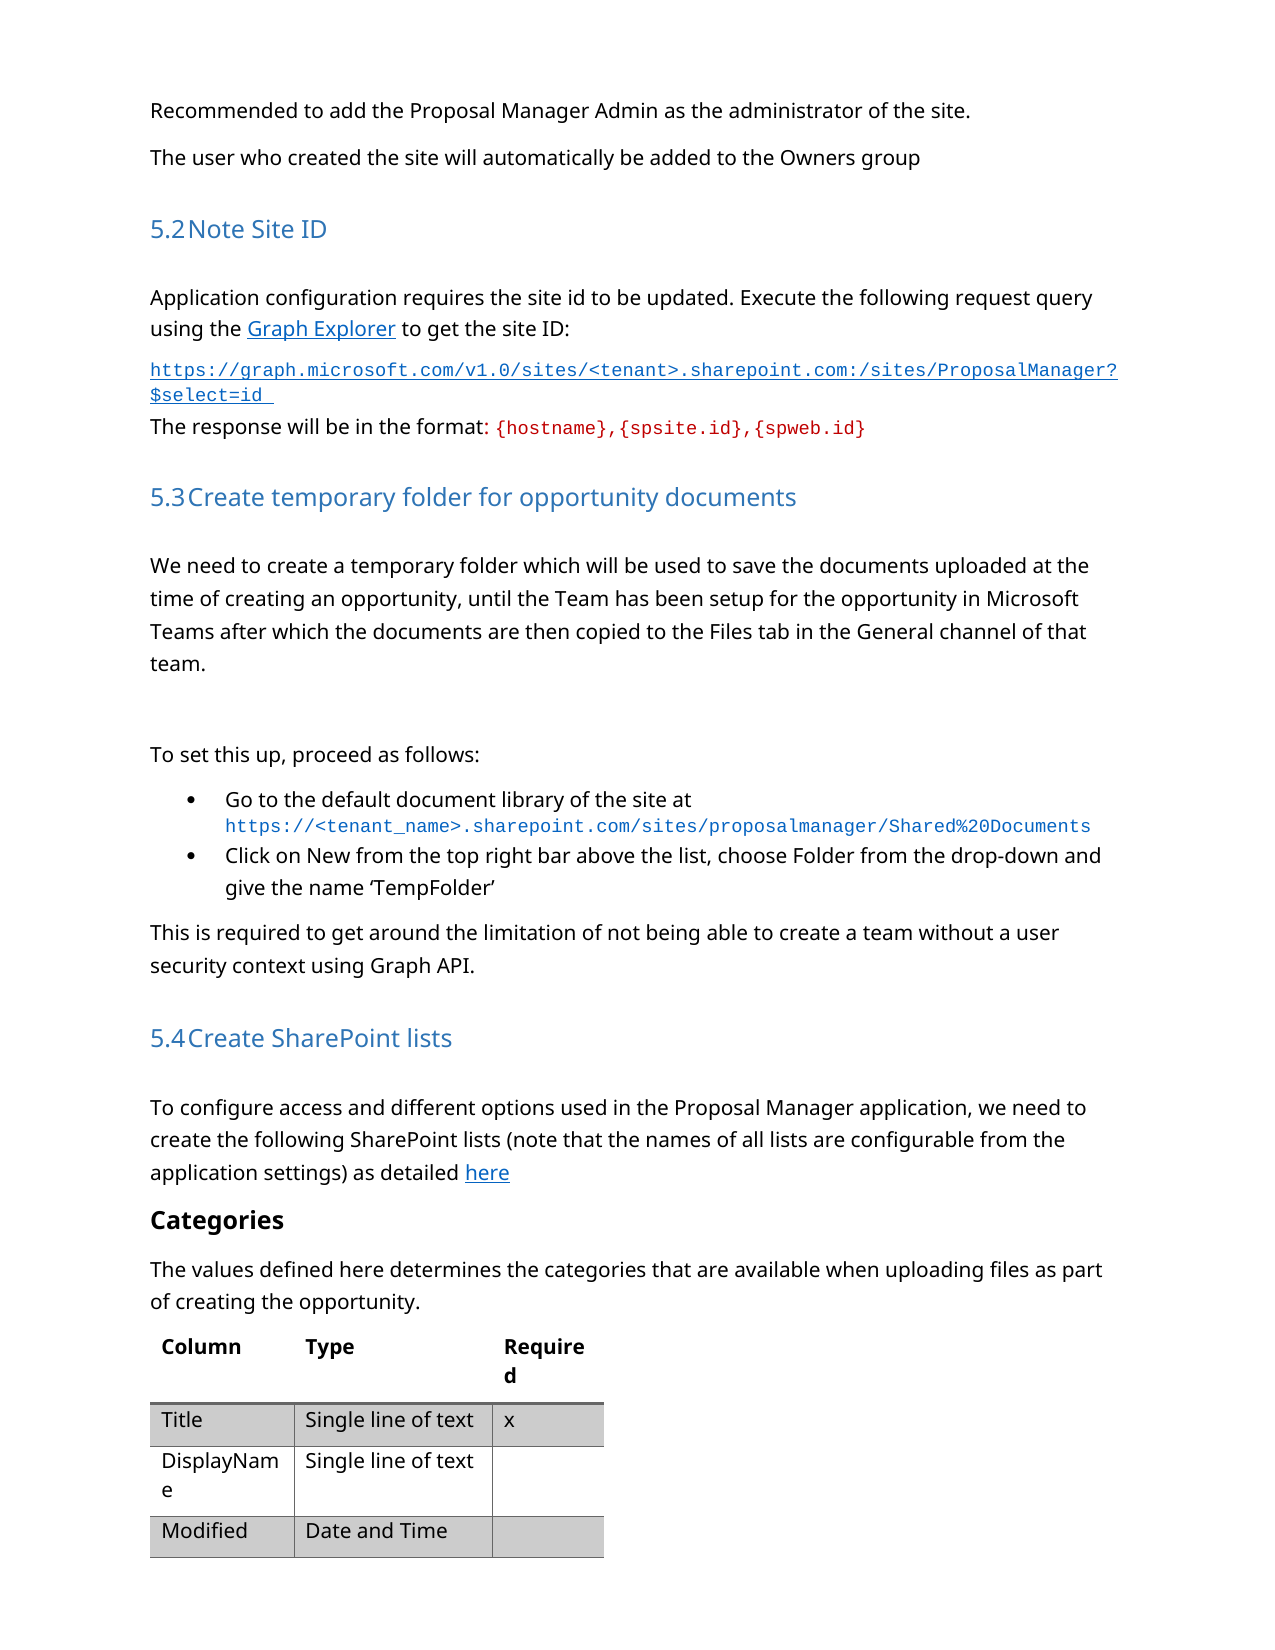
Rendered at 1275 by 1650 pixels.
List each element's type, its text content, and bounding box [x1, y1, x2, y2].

table_cell [493, 1447, 604, 1516]
text The user who created the site will automatically be added to the Owners group [150, 143, 1125, 172]
subtitle Create SharePoint lists [150, 1021, 1125, 1055]
text The response will be in the format: {hostname},{spsite.id},{spweb.id} [150, 412, 1125, 440]
text Recommended to add the Proposal Manager Admin as the administrator of the site. [150, 96, 1125, 125]
list Go to the default document library of the site at https://<tenant_name>.sharepoint.com/sites/proposalmanager/Shared%20Documents [187, 785, 1125, 838]
table_cell Modified [150, 1517, 294, 1557]
text To set this up, proceed as follows: [150, 740, 1125, 768]
table_cell x [493, 1405, 604, 1446]
list Click on New from the top right bar above the list, choose Folder from the drop-down and give the name ‘TempFolder’ [187, 841, 1125, 902]
table_cell Date and Time [295, 1517, 492, 1557]
table_header Type [294, 1333, 492, 1402]
subtitle Note Site ID [150, 212, 1125, 246]
text Categories [150, 1203, 1125, 1237]
text https://graph.microsoft.com/v1.0/sites/<tenant>.sharepoint.com:/sites/ProposalManager?$select=id [150, 361, 1125, 407]
table_cell [493, 1517, 604, 1557]
table_cell Title [150, 1405, 294, 1446]
table_cell DisplayName [150, 1447, 294, 1516]
text To configure access and different options used in the Proposal Manager application, we need to create the following SharePoint lists (note that the names of all lists are configurable from the application settings) as detailed here [150, 1093, 1125, 1186]
table_header Column [150, 1333, 294, 1402]
table_cell Single line of text [295, 1405, 492, 1446]
text We need to create a temporary folder which will be used to save the documents uploaded at the time of creating an opportunity, until the Team has been setup for the opportunity in Microsoft Teams after which the documents are then copied to the Files tab in the General channel of that team. [150, 552, 1125, 678]
table_cell Single line of text [295, 1447, 492, 1516]
text Application configuration requires the site id to be updated. Execute the following request query using the Graph Explorer to get the site ID: [150, 283, 1125, 342]
text The values defined here determines the categories that are available when uploading files as part of creating the opportunity. [150, 1255, 1125, 1316]
table_header Required [493, 1333, 604, 1402]
text This is required to get around the limitation of not being able to create a team without a user security context using Graph API. [150, 918, 1125, 979]
subtitle Create temporary folder for opportunity documents [150, 480, 1125, 514]
